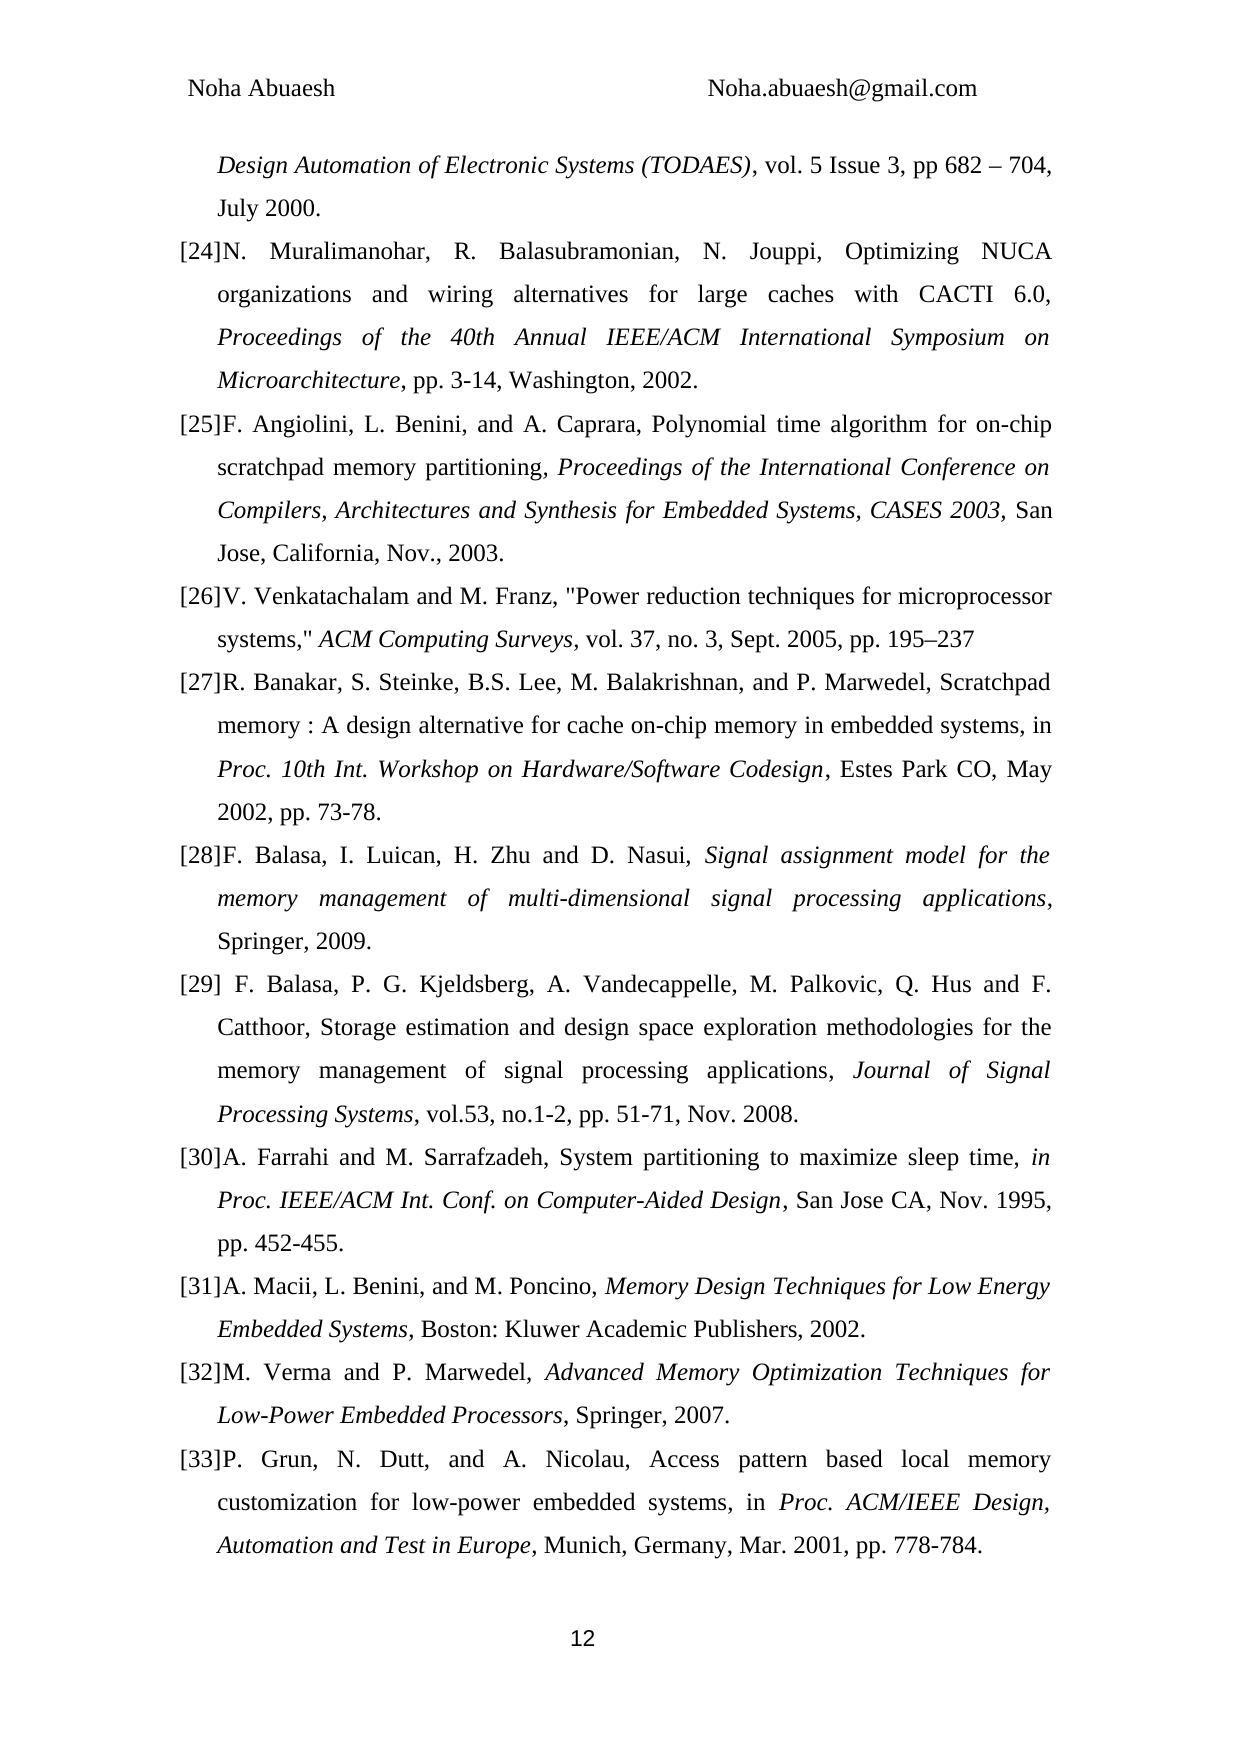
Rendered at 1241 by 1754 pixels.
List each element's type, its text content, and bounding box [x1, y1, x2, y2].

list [179, 150, 1053, 222]
list V. Venkatachalam and M. Franz, "Power reduction techniques for microprocessor systems," ACM Computing Surveys, vol. 37, no. 3, Sept. 2005, pp. 195–237 [179, 581, 1053, 653]
list F. Balasa, P. G. Kjeldsberg, A. Vandecappelle, M. Palkovic, Q. Hus and F. Catthoor, Storage estimation and design space exploration methodologies for the memory management of signal processing applications, Journal of Signal Processing Systems, vol.53, no.1-2, pp. 51-71, Nov. 2008. [179, 969, 1053, 1127]
list M. Verma and P. Marwedel, Advanced Memory Optimization Techniques for Low-Power Embedded Processors, Springer, 2007. [179, 1357, 1053, 1429]
list N. Muralimanohar, R. Balasubramonian, N. Jouppi, Optimizing NUCA organizations and wiring alternatives for large caches with CACTI 6.0, Proceedings of the 40th Annual IEEE/ACM International Symposium on Microarchitecture, pp. 3-14, Washington, 2002. [179, 236, 1053, 394]
list F. Balasa, I. Luican, H. Zhu and D. Nasui, Signal assignment model for the memory management of multi-dimensional signal processing applications, Springer, 2009. [179, 840, 1053, 955]
list A. Macii, L. Benini, and M. Poncino, Memory Design Techniques for Low Energy Embedded Systems, Boston: Kluwer Academic Publishers, 2002. [179, 1271, 1053, 1343]
list R. Banakar, S. Steinke, B.S. Lee, M. Balakrishnan, and P. Marwedel, Scratchpad memory : A design alternative for cache on-chip memory in embedded systems, in Proc. 10th Int. Workshop on Hardware/Software Codesign, Estes Park CO, May 2002, pp. 73-78. [179, 667, 1053, 826]
list P. Grun, N. Dutt, and A. Nicolau, Access pattern based local memory customization for low-power embedded systems, in Proc. ACM/IEEE Design, Automation and Test in Europe, Munich, Germany, Mar. 2001, pp. 778-784. [179, 1444, 1053, 1559]
list A. Farrahi and M. Sarrafzadeh, System partitioning to maximize sleep time, in Proc. IEEE/ACM Int. Conf. on Computer-Aided Design, San Jose CA, Nov. 1995, pp. 452-455. [179, 1142, 1053, 1257]
list F. Angiolini, L. Benini, and A. Caprara, Polynomial time algorithm for on-chip scratchpad memory partitioning, Proceedings of the International Conference on Compilers, Architectures and Synthesis for Embedded Systems, CASES 2003, San Jose, California, Nov., 2003. [179, 409, 1053, 567]
